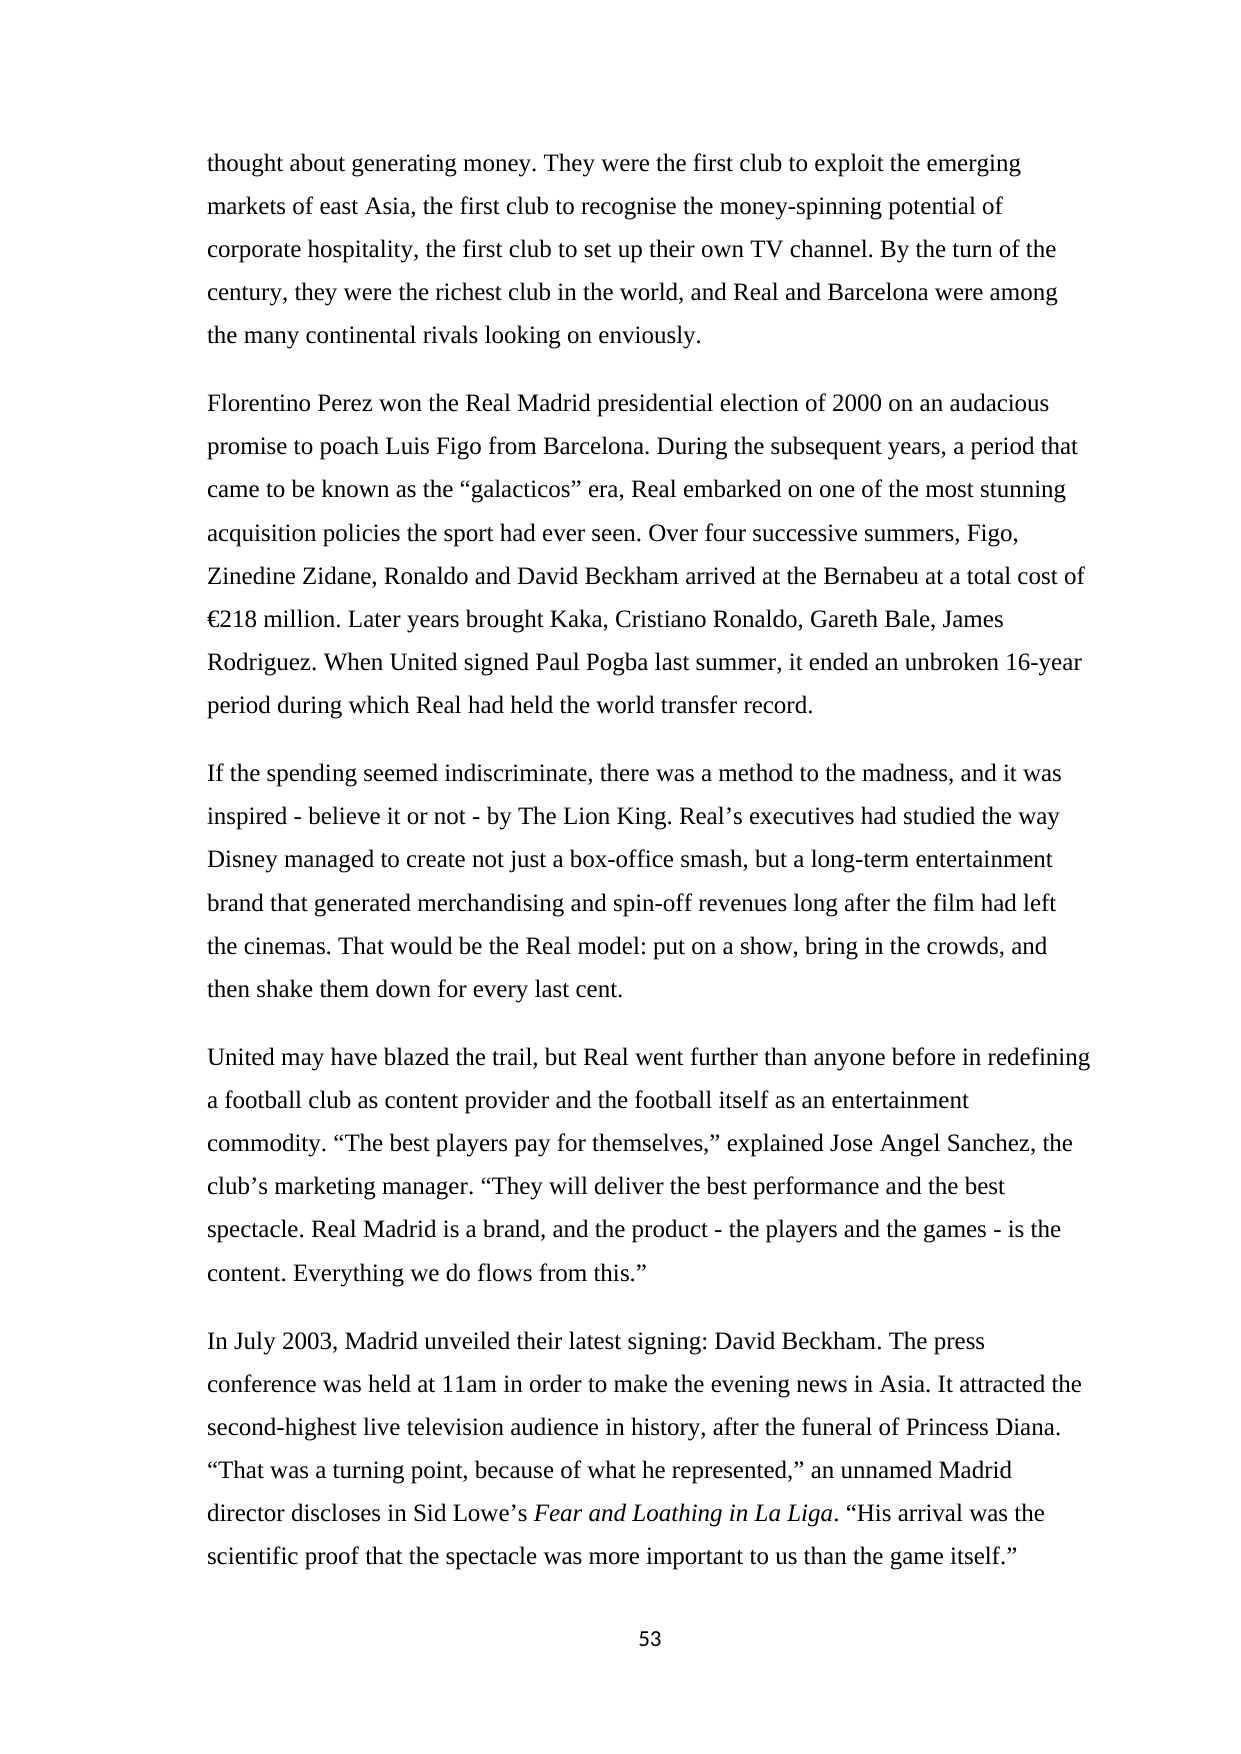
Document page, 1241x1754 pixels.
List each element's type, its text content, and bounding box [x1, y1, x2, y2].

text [207, 148, 1092, 349]
text If the spending seemed indiscriminate, there was a method to the madness, and it was inspired - believe it or not - by The Lion King. Real’s executives had studied the way Disney managed to create not just a box-office smash, but a long-term entertainment brand that generated merchandising and spin-off revenues long after the film had left the cinemas. That would be the Real model: put on a show, bring in the crowds, and then shake them down for every last cent. [207, 758, 1092, 1003]
text In July 2003, Madrid unveiled their latest signing: David Beckham. The press conference was held at 11am in order to make the evening news in Asia. It attracted the second-highest live television audience in history, after the funeral of Princess Diana. “That was a turning point, because of what he represented,” an unnamed Madrid director discloses in Sid Lowe’s Fear and Loathing in La Liga. “His arrival was the scientific proof that the spectacle was more important to us than the game itself.” [207, 1326, 1092, 1570]
text United may have blazed the trail, but Real went further than anyone before in redefining a football club as content provider and the football itself as an entertainment commodity. “The best players pay for themselves,” explained Jose Angel Sanchez, the club’s marketing manager. “They will deliver the best performance and the best spectacle. Real Madrid is a brand, and the product - the players and the games - is the content. Everything we do flows from this.” [207, 1042, 1092, 1286]
text Florentino Perez won the Real Madrid presidential election of 2000 on an audacious promise to poach Luis Figo from Barcelona. During the subsequent years, a period that came to be known as the “galacticos” era, Real embarked on one of the most stunning acquisition policies the sport had ever seen. Over four successive summers, Figo, Zinedine Zidane, Ronaldo and David Beckham arrived at the Bernabeu at a total cost of €218 million. Later years brought Kaka, Cristiano Ronaldo, Gareth Bale, James Rodriguez. When United signed Paul Pogba last summer, it ended an unbroken 16-year period during which Real had held the world transfer record. [207, 388, 1092, 719]
